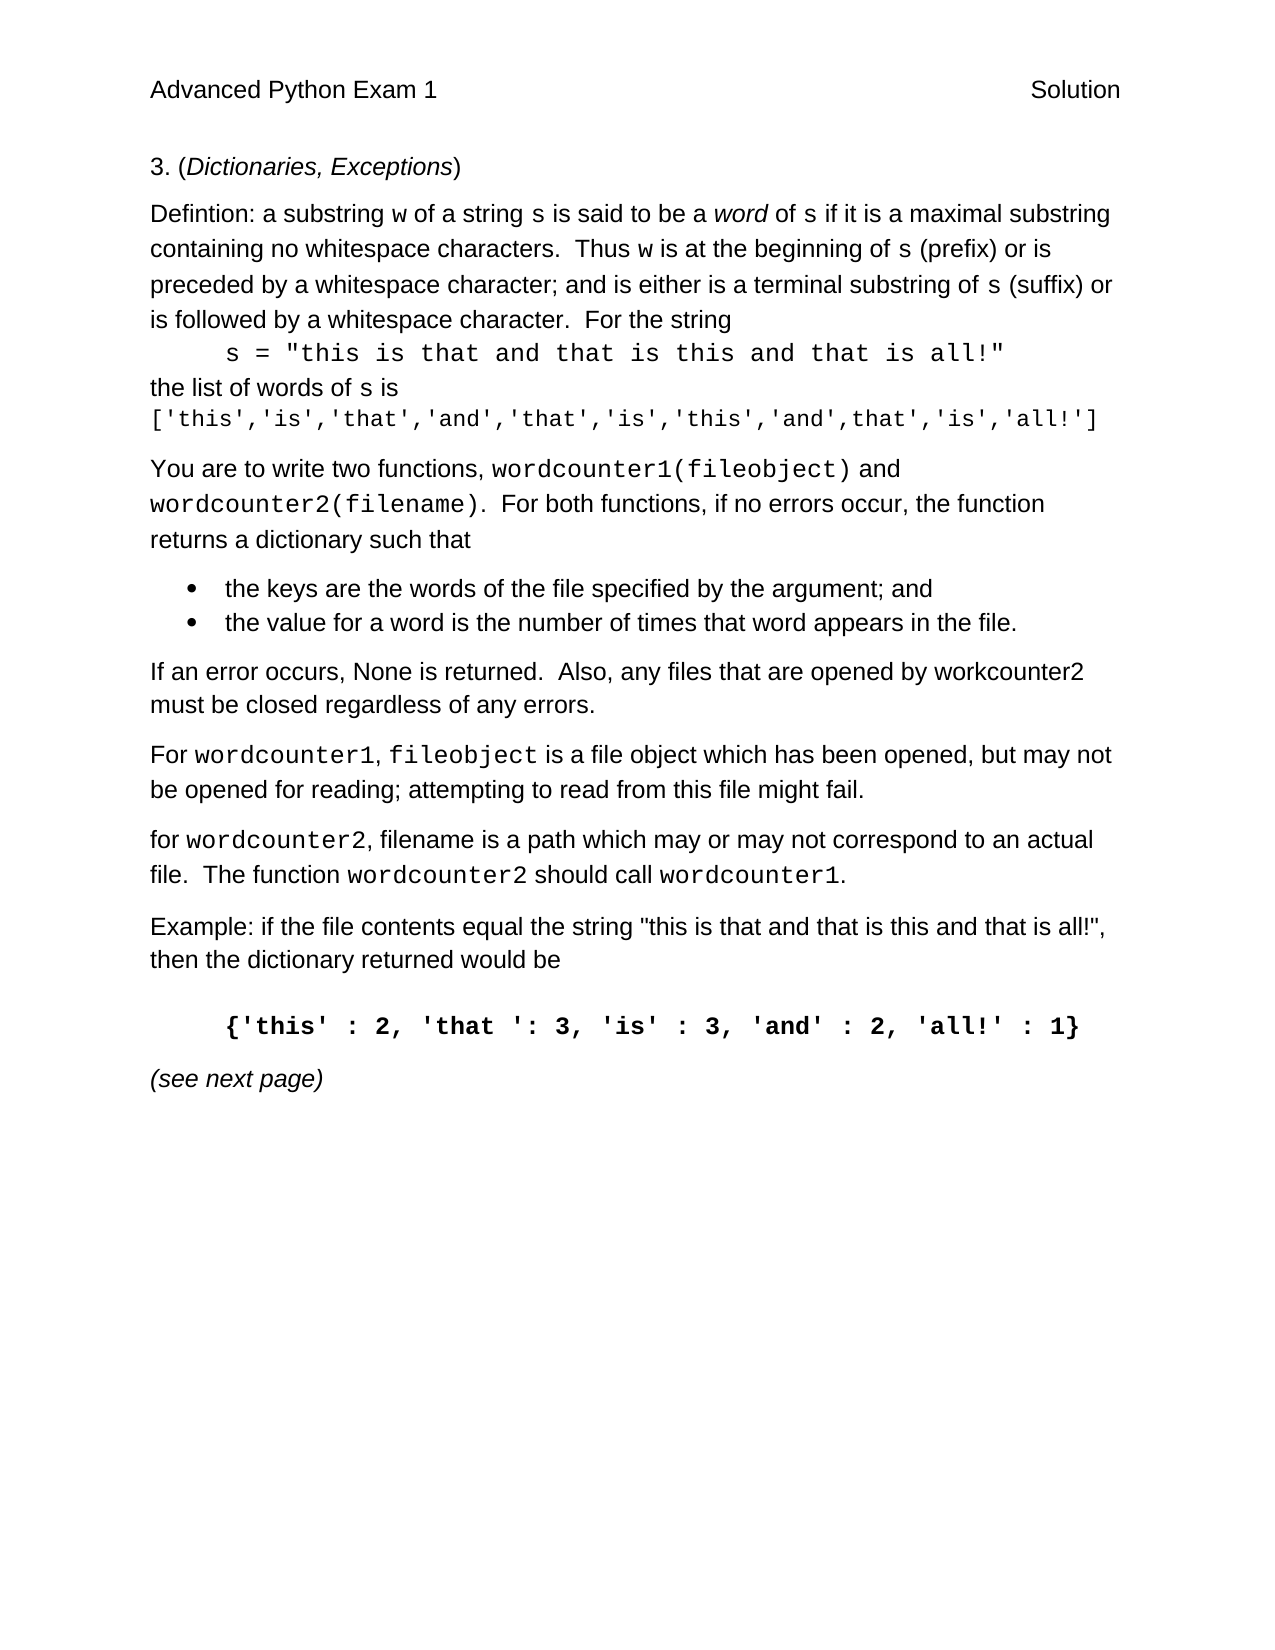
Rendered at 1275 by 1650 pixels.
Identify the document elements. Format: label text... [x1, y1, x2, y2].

text for wordcounter2, filename is a path which may or may not correspond to an actual file. The function wordcounter2 should call wordcounter1. [150, 825, 1125, 891]
text You are to write two functions, wordcounter1(fileobject) and wordcounter2(filename). For both functions, if no errors occur, the function returns a dictionary such that [150, 454, 1125, 553]
text Example: if the file contents equal the string "this is that and that is this and that is all!", then the dictionary returned would be {'this' : 2, 'that ': 3, 'is' : 3, 'and' : 2, 'all!' : 1} [150, 912, 1125, 1042]
list the value for a word is the number of times that word appears in the file. [187, 607, 1125, 636]
text (see next page) [150, 1063, 1125, 1092]
list the keys are the words of the file specified by the argument; and [187, 574, 1125, 603]
text If an error occurs, None is returned. Also, any files that are opened by workcounter2 must be closed regardless of any errors. [150, 657, 1125, 719]
text 3. (Dictionaries, Exceptions) [150, 151, 1125, 180]
text Defintion: a substring w of a string s is said to be a word of s if it is a maximal substring containing no whitespace characters. Thus w is at the beginning of s (prefix) or is preceded by a whitespace character; and is either is a terminal substring of s (suffix) or is followed by a whitespace character. For the string s = "this is that and that is this and that is all!" the list of words of s is ['this','is','that','and','that','is','this','and',that','is','all!'] [150, 199, 1125, 434]
text For wordcounter1, fileobject is a file object which has been opened, but may not be opened for reading; attempting to read from this file might fail. [150, 740, 1125, 804]
